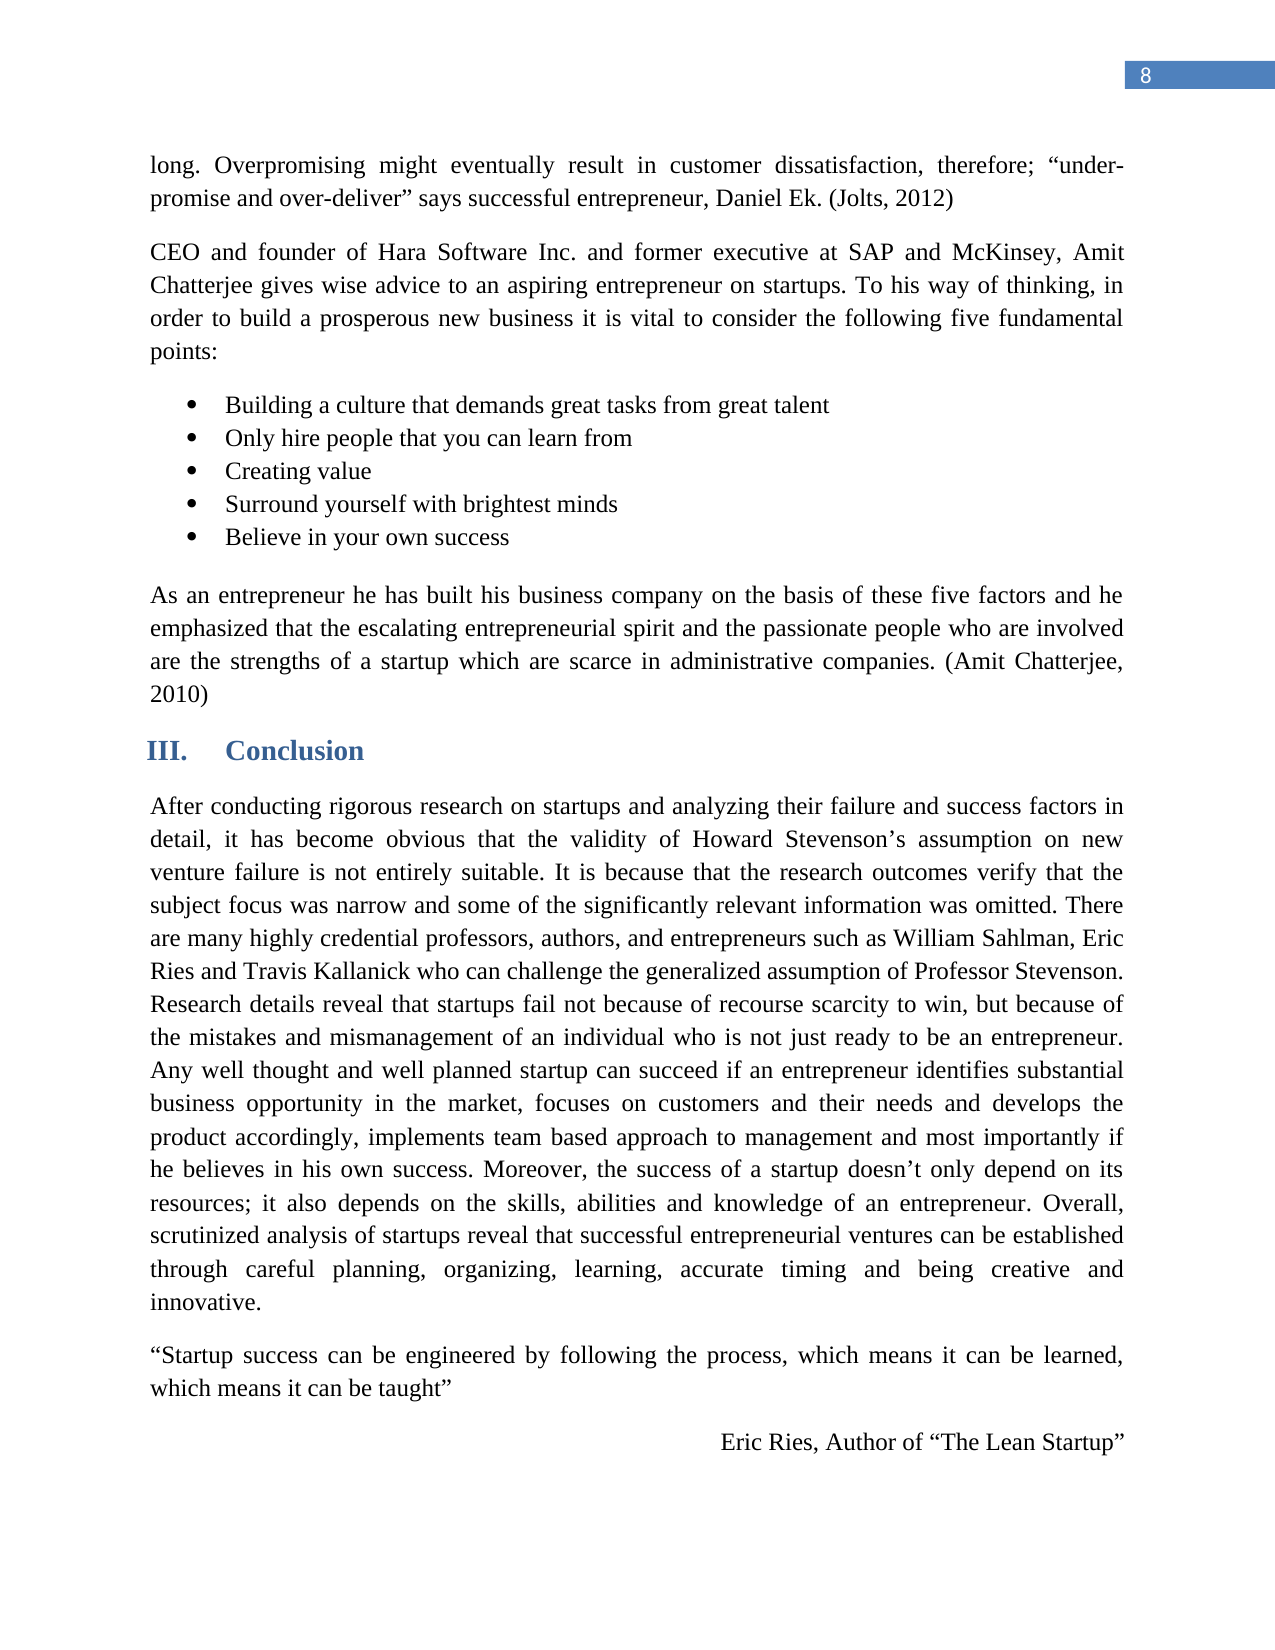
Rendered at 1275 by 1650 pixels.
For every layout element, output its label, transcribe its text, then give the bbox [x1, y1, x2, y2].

list Believe in your own success [187, 522, 1125, 551]
list Only hire people that you can learn from [187, 423, 1125, 452]
text Eric Ries, Author of “The Lean Startup” [150, 1427, 1125, 1456]
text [150, 150, 1125, 212]
text After conducting rigorous research on startups and analyzing their failure and success factors in detail, it has become obvious that the validity of Howard Stevenson’s assumption on new venture failure is not entirely suitable. It is because that the research outcomes verify that the subject focus was narrow and some of the significantly relevant information was omitted. There are many highly credential professors, authors, and entrepreneurs such as William Sahlman, Eric Ries and Travis Kallanick who can challenge the generalized assumption of Professor Stevenson. Research details reveal that startups fail not because of recourse scarcity to win, but because of the mistakes and mismanagement of an individual who is not just ready to be an entrepreneur. Any well thought and well planned startup can succeed if an entrepreneur identifies substantial business opportunity in the market, focuses on customers and their needs and develops the product accordingly, implements team based approach to management and most importantly if he believes in his own success. Moreover, the success of a startup doesn’t only depend on its resources; it also depends on the skills, abilities and knowledge of an entrepreneur. Overall, scrutinized analysis of startups reveal that successful entrepreneurial ventures can be established through careful planning, organizing, learning, accurate timing and being creative and innovative. [150, 791, 1125, 1315]
text As an entrepreneur he has built his business company on the basis of these five factors and he emphasized that the escalating entrepreneurial spirit and the passionate people who are involved are the strengths of a startup which are scarce in administrative companies. (Amit Chatterjee, 2010) [150, 580, 1125, 708]
list Building a culture that demands great tasks from great talent [187, 390, 1125, 418]
text CEO and founder of Hara Software Inc. and former executive at SAP and McKinsey, Amit Chatterjee gives wise advice to an aspiring entrepreneur on startups. To his way of thinking, in order to build a prosperous new business it is vital to consider the following five fundamental points: [150, 237, 1125, 365]
list Surround yourself with brightest minds [187, 489, 1125, 518]
list Creating value [187, 456, 1125, 484]
text “Startup success can be engineered by following the process, which means it can be learned, which means it can be taught” [150, 1341, 1125, 1402]
subtitle Conclusion [187, 733, 1125, 766]
